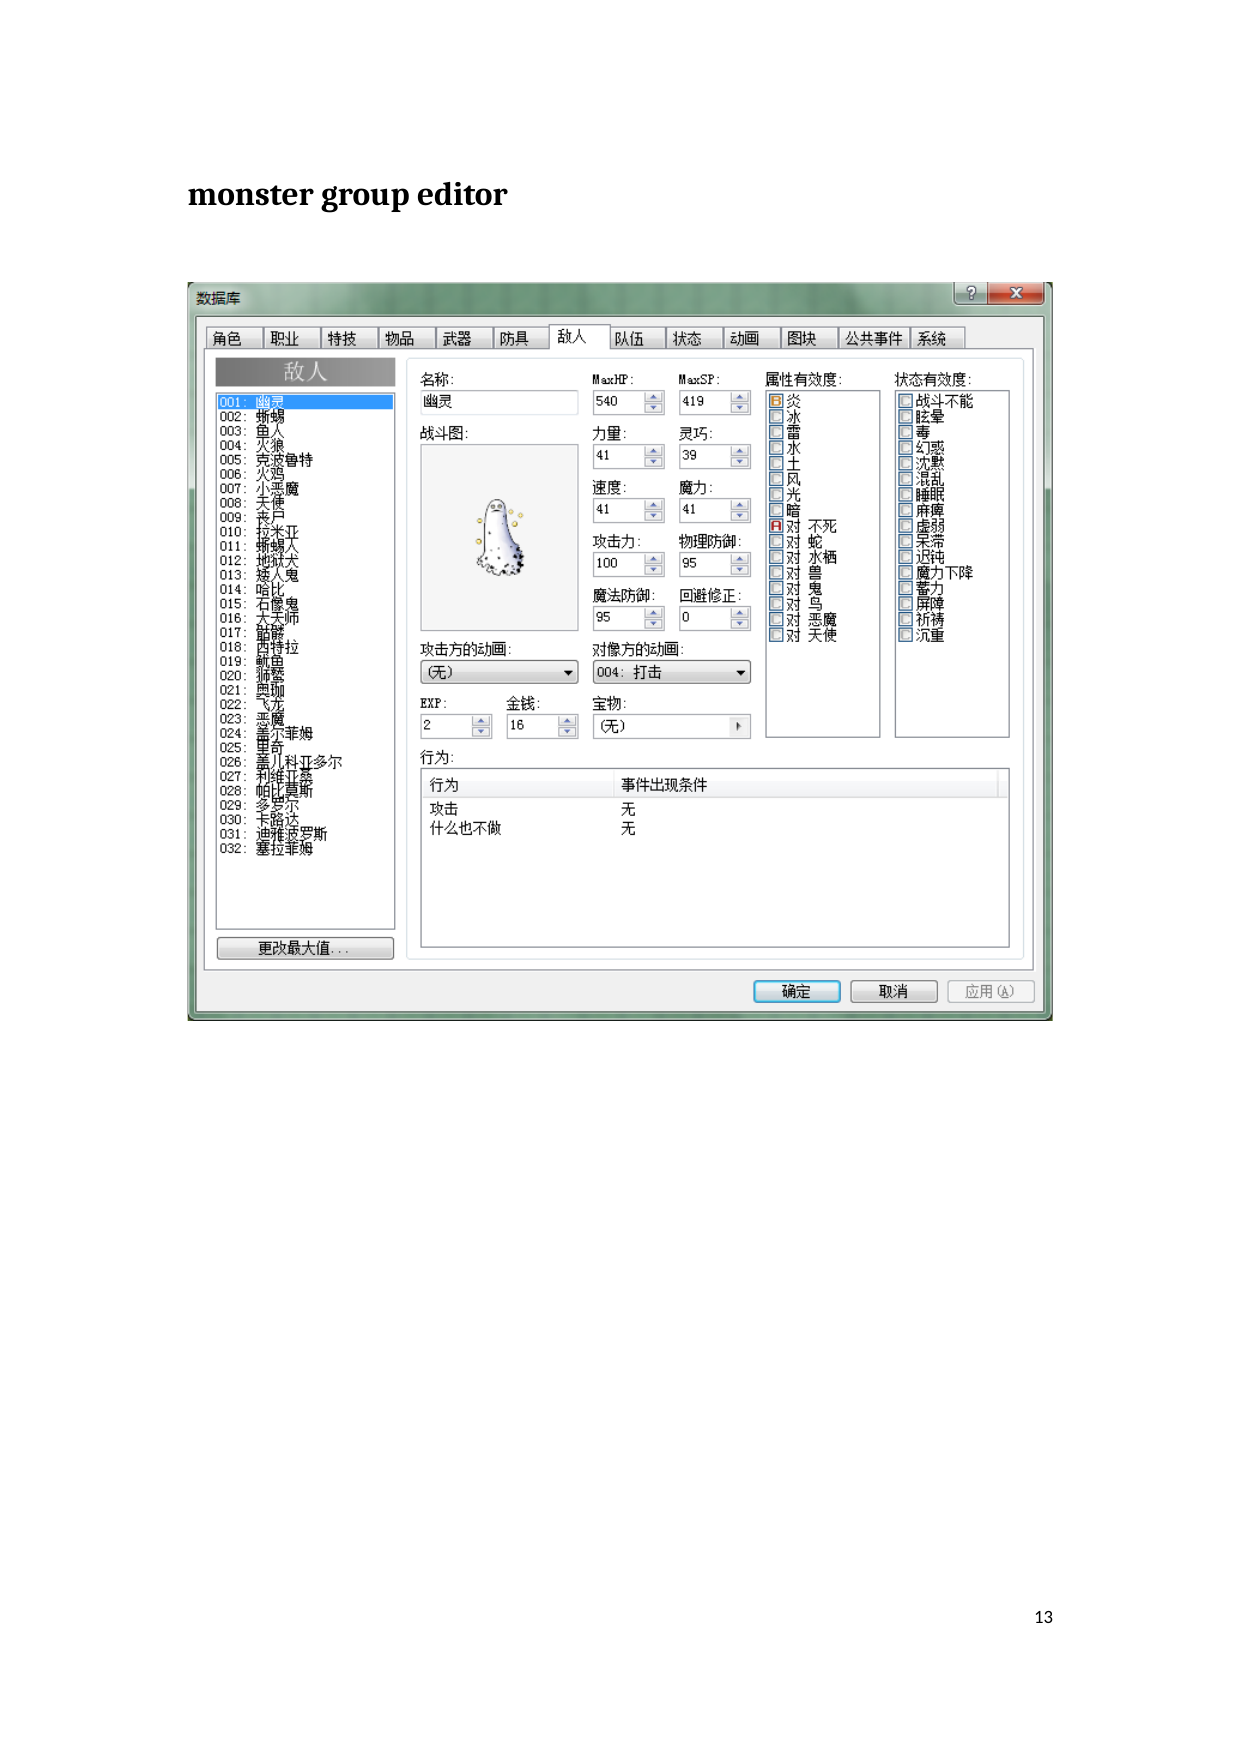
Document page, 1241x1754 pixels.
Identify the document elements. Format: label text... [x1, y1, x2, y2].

picture [187, 282, 1053, 1021]
subtitle monster group editor [187, 162, 1053, 227]
